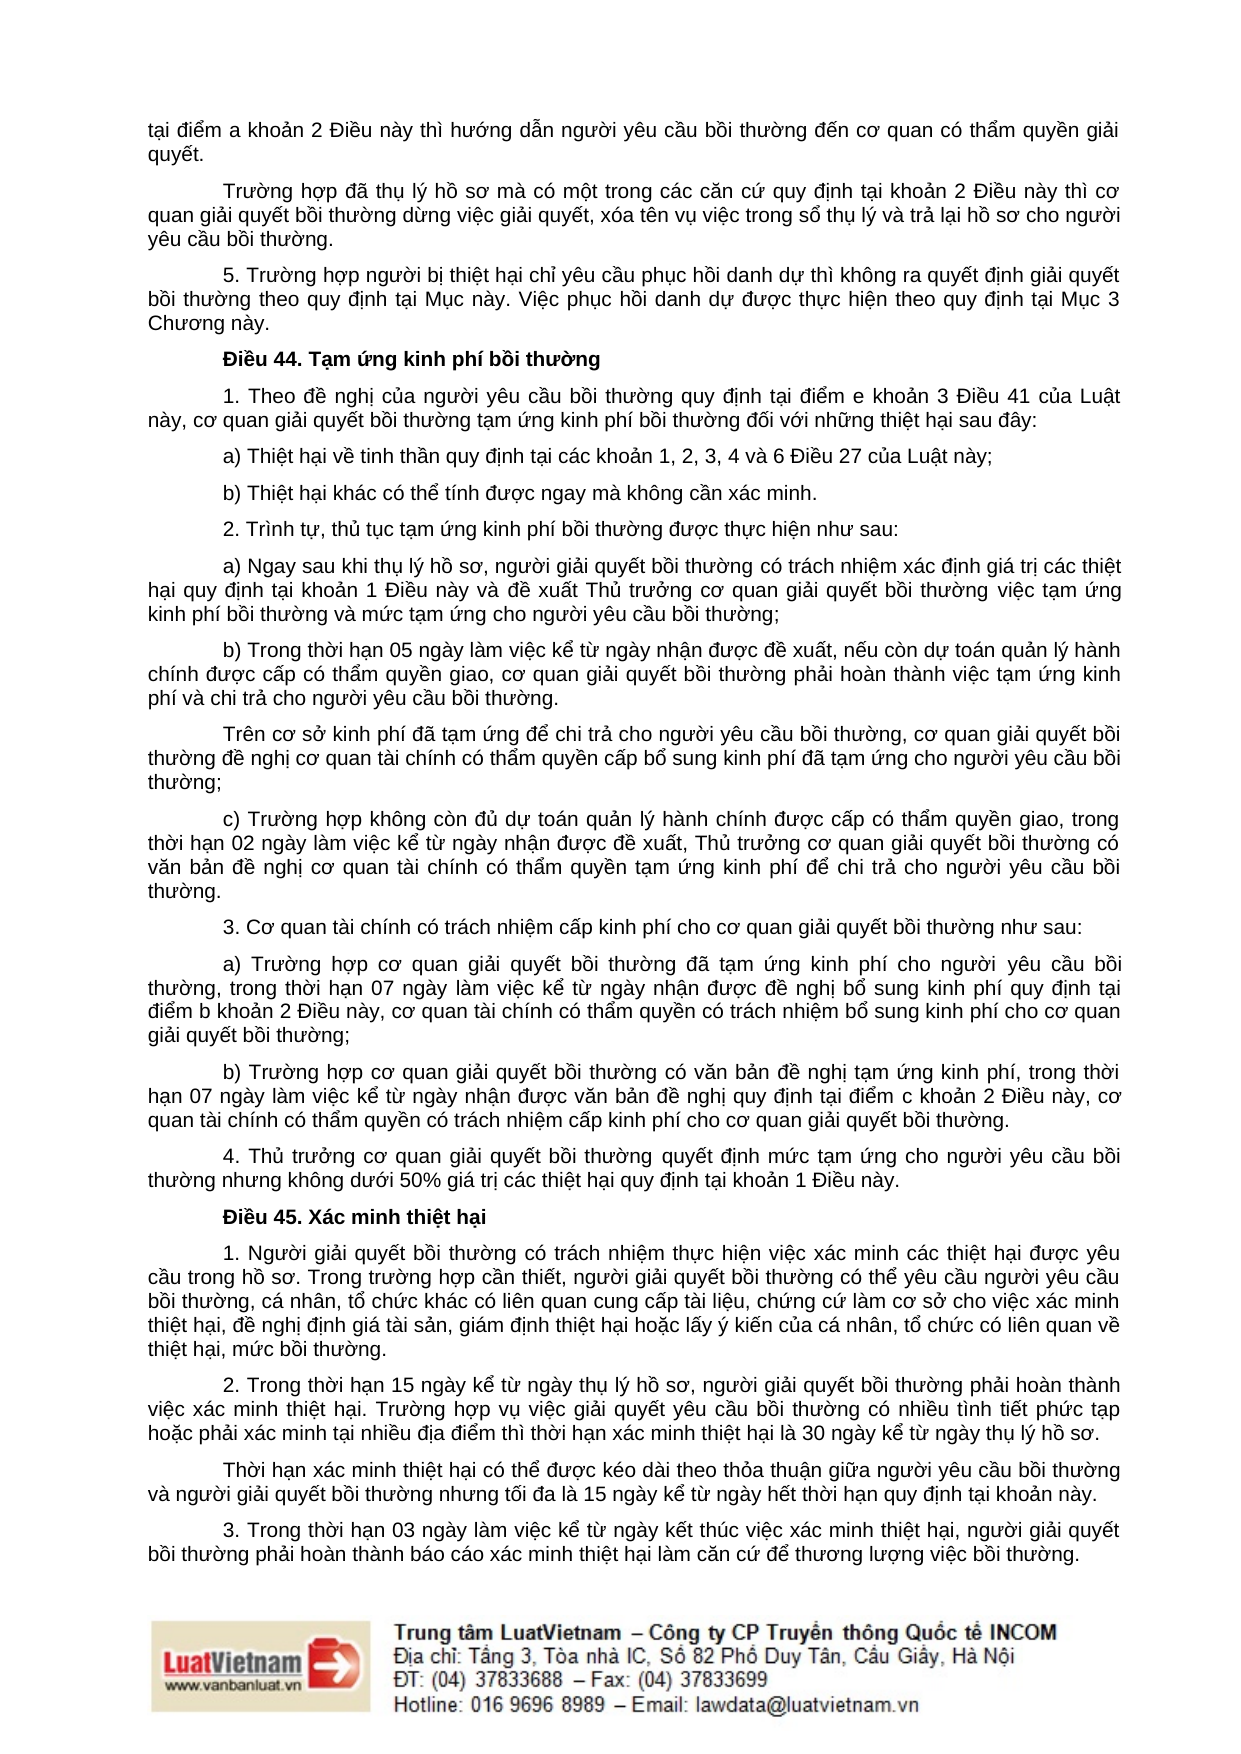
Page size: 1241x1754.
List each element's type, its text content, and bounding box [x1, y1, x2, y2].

text 4. Thủ trưởng cơ quan giải quyết bồi thường quyết định mức tạm ứng cho người yêu cầu bồi thường nhưng không dưới 50% giá trị các thiệt hại quy định tại khoản 1 Điều này. [148, 1144, 1122, 1192]
text a) Ngay sau khi thụ lý hồ sơ, người giải quyết bồi thường có trách nhiệm xác định giá trị các thiệt hại quy định tại khoản 1 Điều này và đề xuất Thủ trưởng cơ quan giải quyết bồi thường việc tạm ứng kinh phí bồi thường và mức tạm ứng cho người yêu cầu bồi thường; [148, 553, 1122, 625]
text Trên cơ sở kinh phí đã tạm ứng để chi trả cho người yêu cầu bồi thường, cơ quan giải quyết bồi thường đề nghị cơ quan tài chính có thẩm quyền cấp bổ sung kinh phí đã tạm ứng cho người yêu cầu bồi thường; [148, 722, 1122, 794]
text c) Trường hợp không còn đủ dự toán quản lý hành chính được cấp có thẩm quyền giao, trong thời hạn 02 ngày làm việc kể từ ngày nhận được đề xuất, Thủ trưởng cơ quan giải quyết bồi thường có văn bản đề nghị cơ quan tài chính có thẩm quyền tạm ứng kinh phí để chi trả cho người yêu cầu bồi thường. [148, 807, 1122, 902]
text b) Thiệt hại khác có thể tính được ngay mà không cần xác minh. [148, 481, 1122, 504]
text Thời hạn xác minh thiệt hại có thể được kéo dài theo thỏa thuận giữa người yêu cầu bồi thường và người giải quyết bồi thường nhưng tối đa là 15 ngày kể từ ngày hết thời hạn quy định tại khoản này. [148, 1458, 1122, 1506]
text b) Trong thời hạn 05 ngày làm việc kể từ ngày nhận được đề xuất, nếu còn dự toán quản lý hành chính được cấp có thẩm quyền giao, cơ quan giải quyết bồi thường phải hoàn thành việc tạm ứng kinh phí và chi trả cho người yêu cầu bồi thường. [148, 638, 1122, 710]
text a) Trường hợp cơ quan giải quyết bồi thường đã tạm ứng kinh phí cho người yêu cầu bồi thường, trong thời hạn 07 ngày làm việc kể từ ngày nhận được đề nghị bổ sung kinh phí quy định tại điểm b khoản 2 Điều này, cơ quan tài chính có thẩm quyền có trách nhiệm bổ sung kinh phí cho cơ quan giải quyết bồi thường; [148, 951, 1122, 1047]
text 1. Theo đề nghị của người yêu cầu bồi thường quy định tại điểm e khoản 3 Điều 41 của Luật này, cơ quan giải quyết bồi thường tạm ứng kinh phí bồi thường đối với những thiệt hại sau đây: [148, 384, 1122, 432]
text 1. Người giải quyết bồi thường có trách nhiệm thực hiện việc xác minh các thiệt hại được yêu cầu trong hồ sơ. Trong trường hợp cần thiết, người giải quyết bồi thường có thể yêu cầu người yêu cầu bồi thường, cá nhân, tổ chức khác có liên quan cung cấp tài liệu, chứng cứ làm cơ sở cho việc xác minh thiệt hại, đề nghị định giá tài sản, giám định thiệt hại hoặc lấy ý kiến của cá nhân, tổ chức có liên quan về thiệt hại, mức bồi thường. [148, 1241, 1122, 1361]
text Trường hợp đã thụ lý hồ sơ mà có một trong các căn cứ quy định tại khoản 2 Điều này thì cơ quan giải quyết bồi thường dừng việc giải quyết, xóa tên vụ việc trong sổ thụ lý và trả lại hồ sơ cho người yêu cầu bồi thường. [148, 178, 1122, 250]
text 2. Trình tự, thủ tục tạm ứng kinh phí bồi thường được thực hiện như sau: [148, 517, 1122, 541]
text 3. Trong thời hạn 03 ngày làm việc kể từ ngày kết thúc việc xác minh thiệt hại, người giải quyết bồi thường phải hoàn thành báo cáo xác minh thiệt hại làm căn cứ để thương lượng việc bồi thường. [148, 1518, 1122, 1566]
text 3. Cơ quan tài chính có trách nhiệm cấp kinh phí cho cơ quan giải quyết bồi thường như sau: [148, 915, 1122, 939]
text Điều 44. Tạm ứng kinh phí bồi thường [148, 347, 1122, 371]
text Điều 45. Xác minh thiệt hại [148, 1204, 1122, 1228]
text b) Trường hợp cơ quan giải quyết bồi thường có văn bản đề nghị tạm ứng kinh phí, trong thời hạn 07 ngày làm việc kể từ ngày nhận được văn bản đề nghị quy định tại điểm c khoản 2 Điều này, cơ quan tài chính có thẩm quyền có trách nhiệm cấp kinh phí cho cơ quan giải quyết bồi thường. [148, 1060, 1122, 1132]
text 5. Trường hợp người bị thiệt hại chỉ yêu cầu phục hồi danh dự thì không ra quyết định giải quyết bồi thường theo quy định tại Mục này. Việc phục hồi danh dự được thực hiện theo quy định tại Mục 3 Chương này. [148, 263, 1122, 335]
text a) Thiệt hại về tinh thần quy định tại các khoản 1, 2, 3, 4 và 6 Điều 27 của Luật này; [148, 444, 1122, 468]
picture [147, 1615, 1087, 1731]
text 2. Trong thời hạn 15 ngày kể từ ngày thụ lý hồ sơ, người giải quyết bồi thường phải hoàn thành việc xác minh thiệt hại. Trường hợp vụ việc giải quyết yêu cầu bồi thường có nhiều tình tiết phức tạp hoặc phải xác minh tại nhiều địa điểm thì thời hạn xác minh thiệt hại là 30 ngày kể từ ngày thụ lý hồ sơ. [148, 1373, 1122, 1445]
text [148, 118, 1122, 166]
